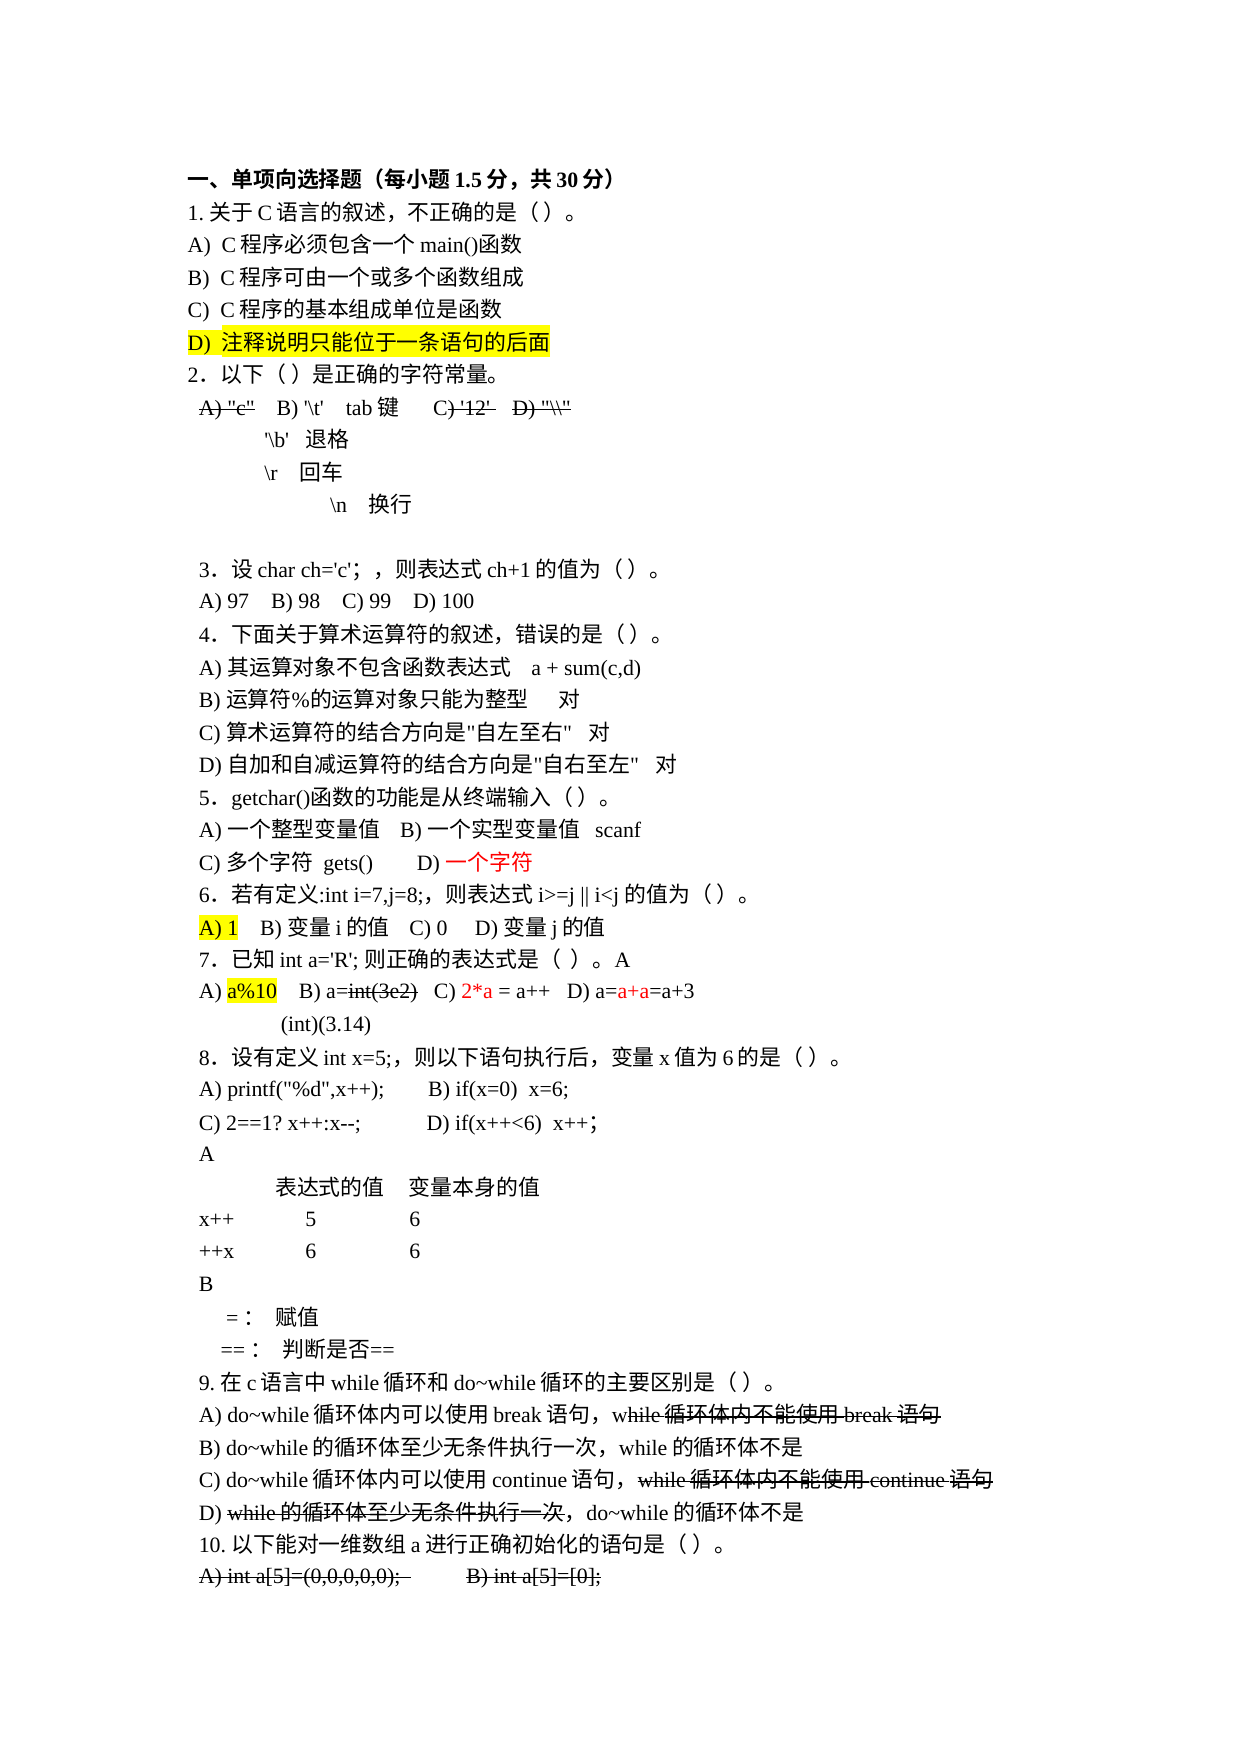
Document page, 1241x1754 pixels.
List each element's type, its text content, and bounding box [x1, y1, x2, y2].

text 7．已知int a='R'; 则正确的表达式是（ ）。A [187, 942, 1053, 974]
text A) "c" B) '\t' tab键 C) '12' D) "\\" [187, 389, 1053, 422]
text x++ 5 6 [187, 1202, 1053, 1234]
text C) 多个字符 gets() D) 一个字符 [187, 844, 1053, 877]
text 8．设有定义int x=5;，则以下语句执行后，变量x值为6的是（ ）。 [187, 1039, 1053, 1072]
text A) 一个整型变量值 B) 一个实型变量值 scanf [187, 812, 1053, 844]
text == ： 判断是否== [187, 1332, 1053, 1364]
text (int)(3.14) [187, 1007, 1053, 1039]
text C) 2==1? x++:x--; D) if(x++<6) x++； [187, 1104, 1053, 1137]
text A) 其运算对象不包含函数表达式 a + sum(c,d) [187, 649, 1053, 682]
text 表达式的值 变量本身的值 [187, 1169, 1053, 1202]
text B) do~while的循环体至少无条件执行一次，while的循环体不是 [187, 1429, 1053, 1462]
text 3．设char ch='c'；，则表达式ch+1的值为（ ）。 [187, 552, 1053, 584]
text A) C程序必须包含一个main()函数 [187, 227, 1053, 259]
text D) 自加和自减运算符的结合方向是"自右至左" 对 [187, 747, 1053, 779]
text B) 运算符%的运算对象只能为整型 对 [187, 682, 1053, 714]
text 5．getchar()函数的功能是从终端输入（ ）。 [187, 779, 1053, 812]
text A) printf("%d",x++); B) if(x=0) x=6; [187, 1072, 1053, 1104]
text A) 97 B) ) 99 D) 100 [187, 584, 1053, 617]
text A [187, 1137, 1053, 1169]
text A) do~while循环体内可以使用break语句，while循环体内不能使用break语句 [187, 1397, 1053, 1429]
text 4．下面关于算术运算符的叙述，错误的是（ ）。 [187, 617, 1053, 649]
text \r 回车 [187, 454, 1053, 487]
text D) while的循环体至少无条件执行一次，do~while的循环体不是 [187, 1494, 1053, 1527]
text D) 注释说明只能位于一条语句的后面 [187, 324, 1053, 357]
text 1. 关于C语言的叙述，不正确的是（ ）。 [187, 194, 1053, 227]
text 9. 在c语言中while循环和do~while循环的主要区别是（ ）。 [187, 1364, 1053, 1397]
text ++x 6 6 [187, 1234, 1053, 1267]
text A) a%10 B) a=int(3e2) C) 2*a = a++ D) a=a+a=a+3 [187, 974, 1053, 1007]
text C) C程序的基本组成单位是函数 [187, 292, 1053, 324]
text C) do~while循环体内可以使用continue语句，while循环体内不能使用continue语句 [187, 1462, 1053, 1494]
text A) int a[5]=(0,0,0,0,0); B) int a[5]=[0]; [187, 1559, 1053, 1592]
text C) 算术运算符的结合方向是"自左至右" 对 [187, 714, 1053, 747]
text '\b' 退格 [187, 422, 1053, 454]
text 一、单项向选择题（每小题1.5分，共30分） [187, 162, 1053, 194]
text B [187, 1267, 1053, 1299]
text = ： 赋值 [187, 1299, 1053, 1332]
text 6．若有定义:int i=7,j=8;，则表达式 i>=j || i<j 的值为（ ）。 [187, 877, 1053, 909]
text A) 1 B) 变量i的值 C) 0 D) 变量j的值 [187, 909, 1053, 942]
text B) C程序可由一个或多个函数组成 [187, 259, 1053, 292]
text 10. 以下能对一维数组a进行正确初始化的语句是（ ）。 [187, 1527, 1053, 1559]
text \n 换行 [187, 487, 1053, 519]
text 2．以下（ ）是正确的字符常量。 [187, 357, 1053, 389]
